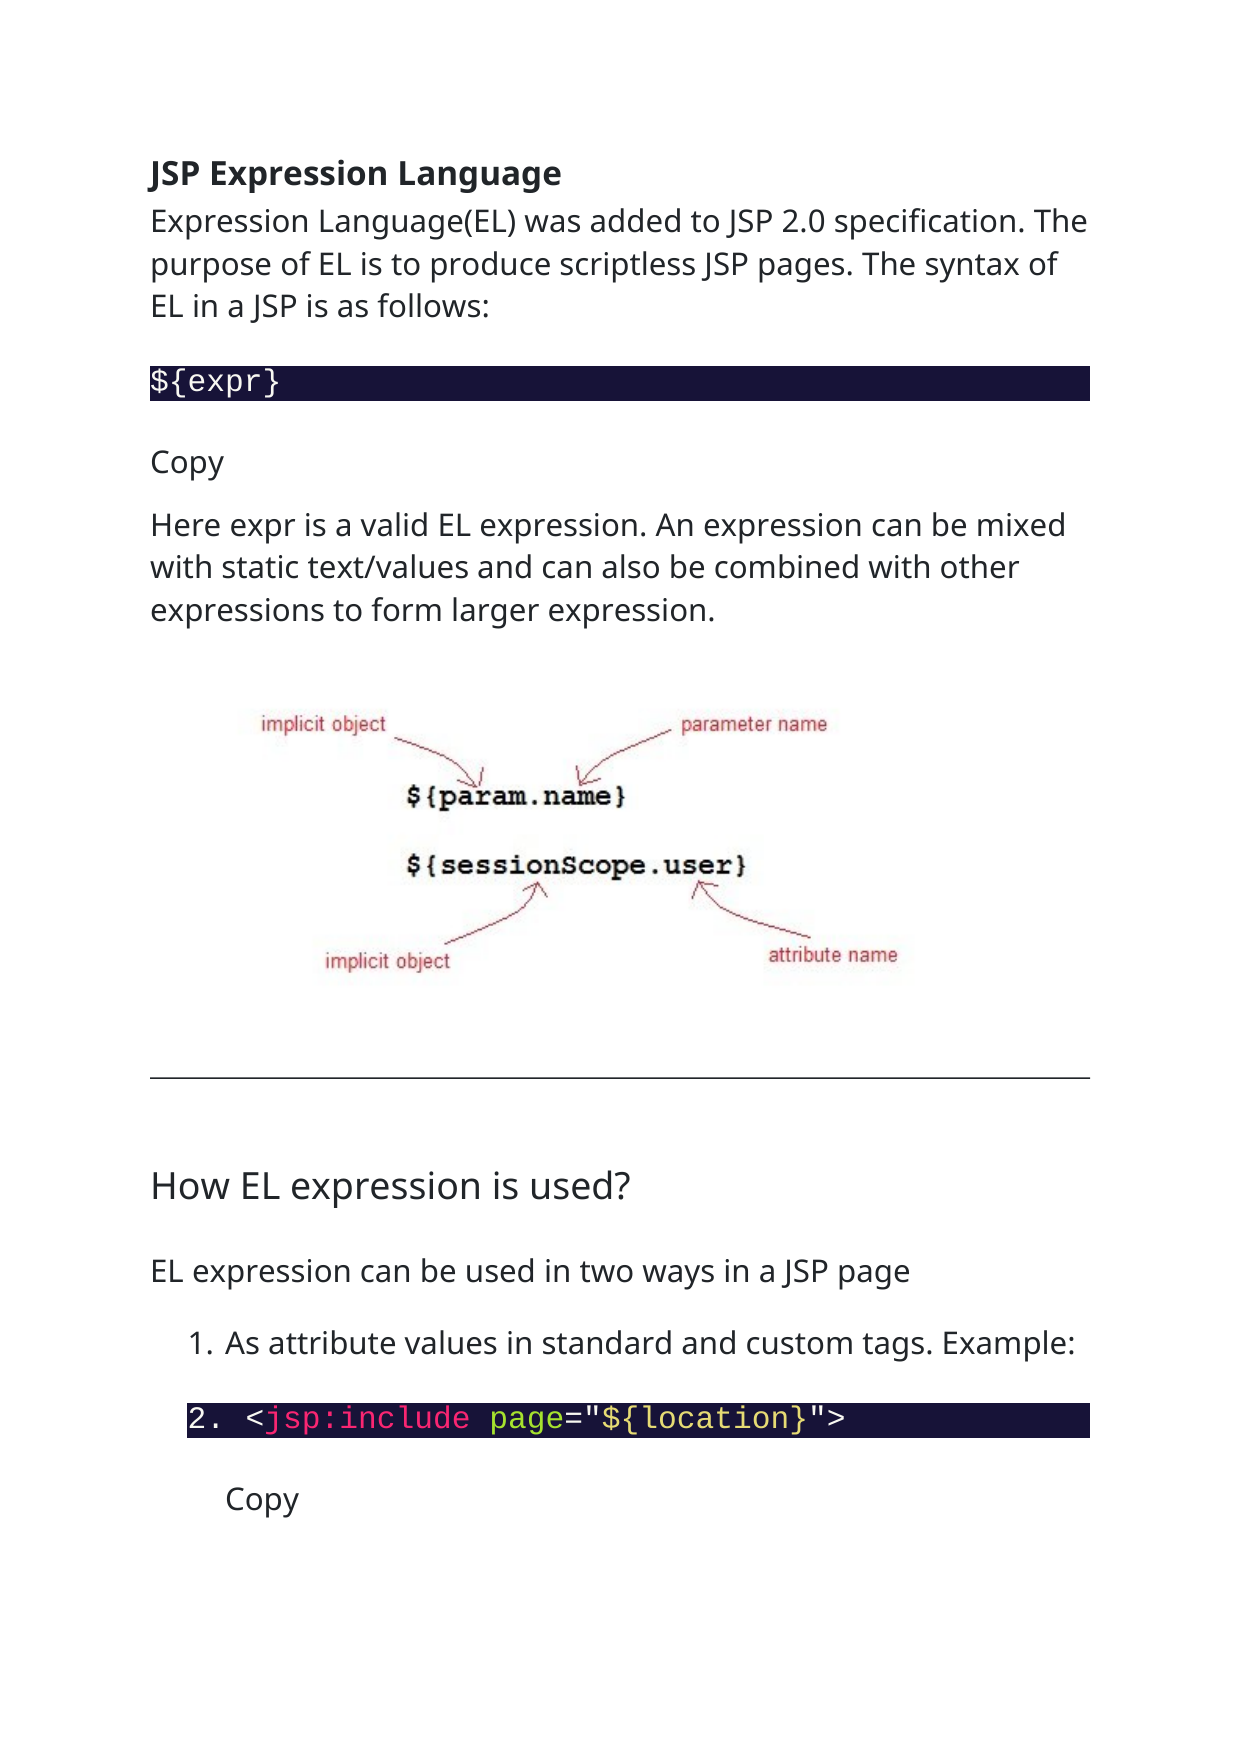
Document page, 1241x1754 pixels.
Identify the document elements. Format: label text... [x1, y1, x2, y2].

list <jsp:include page="${location}"> [187, 1403, 1090, 1438]
subtitle How EL expression is used? [150, 1159, 1090, 1210]
text Expression Language(EL) was added to JSP 2.0 specification. The purpose of EL is to produce scriptless JSP pages. The syntax of EL in a JSP is as follows: [150, 199, 1090, 327]
text EL expression can be used in two ways in a JSP page [150, 1249, 1090, 1292]
picture [188, 660, 1052, 1039]
text Copy [150, 440, 1090, 483]
list As attribute values in standard and custom tags. Example: [187, 1321, 1090, 1364]
text Here expr is a valid EL expression. An expression can be mixed with static text/values and can also be combined with other expressions to form larger expression. [150, 503, 1090, 631]
subtitle JSP Expression Language [150, 150, 1090, 195]
text ${expr} [150, 366, 1090, 401]
text Copy [225, 1477, 1090, 1520]
